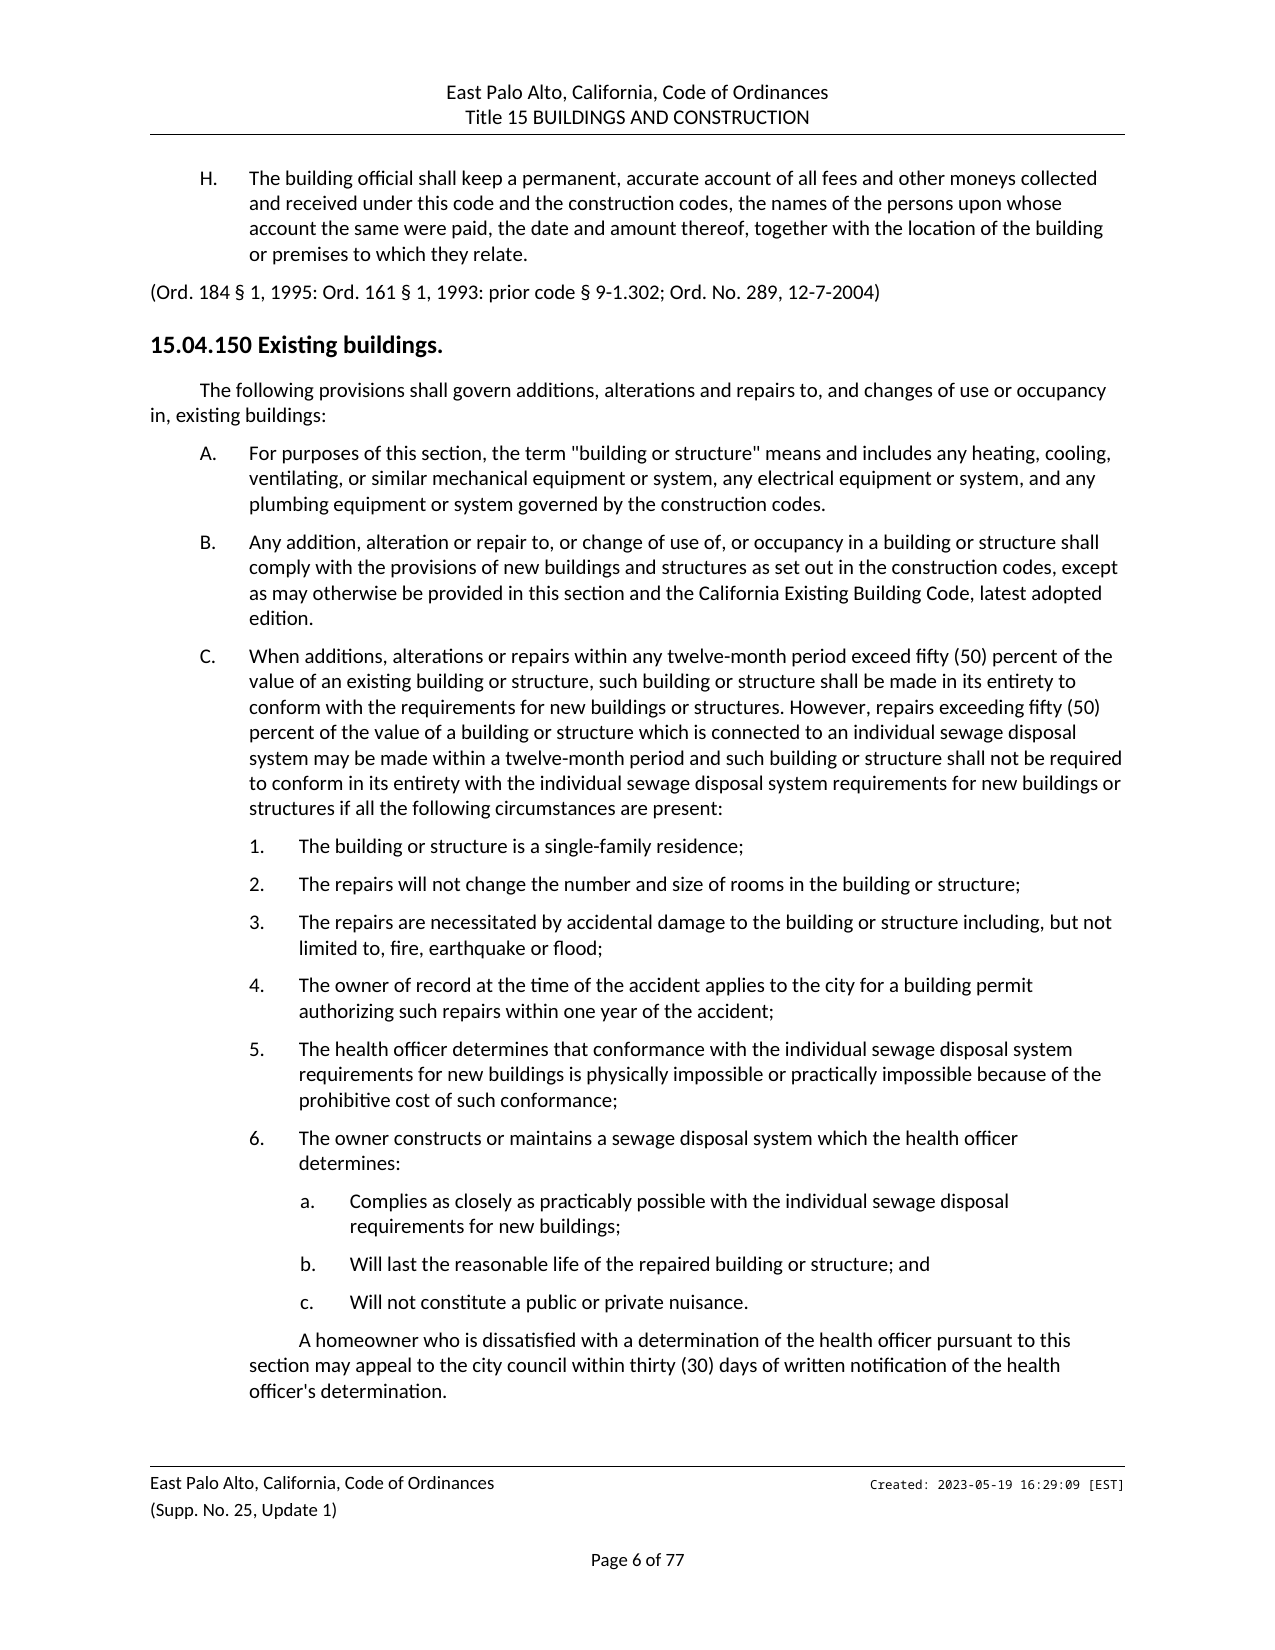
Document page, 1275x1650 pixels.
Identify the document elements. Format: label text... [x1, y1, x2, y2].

list b. Will last the reasonable life of the repaired building or structure; and [300, 1251, 1125, 1277]
list 2. The repairs will not change the number and size of rooms in the building or structure; [249, 871, 1125, 897]
list A. For purposes of this section, the term "building or structure" means and includes any heating, cooling, ventilating, or similar mechanical equipment or system, any electrical equipment or system, and any plumbing equipment or system governed by the construction codes. [199, 440, 1125, 516]
text (Ord. 184 § 1, 1995: Ord. 161 § 1, 1993: prior code § 9-1.302; Ord. No. 289, 12-7-2004) [150, 279, 1125, 304]
text The following provisions shall govern additions, alterations and repairs to, and changes of use or occupancy in, existing buildings: [150, 377, 1125, 428]
list a. Complies as closely as practicably possible with the individual sewage disposal requirements for new buildings; [300, 1188, 1125, 1239]
list 3. The repairs are necessitated by accidental damage to the building or structure including, but not limited to, fire, earthquake or flood; [249, 909, 1125, 960]
list 4. The owner of record at the time of the accident applies to the city for a building permit authorizing such repairs within one year of the accident; [249, 973, 1125, 1023]
text A homeowner who is dissatisfied with a determination of the health officer pursuant to this section may appeal to the city council within thirty (30) days of written notification of the health officer's determination. [249, 1327, 1125, 1403]
list B. Any addition, alteration or repair to, or change of use of, or occupancy in a building or structure shall comply with the provisions of new buildings and structures as set out in the construction codes, except as may otherwise be provided in this section and the California Existing Building Code, latest adopted edition. [199, 529, 1125, 631]
list 6. The owner constructs or maintains a sewage disposal system which the health officer determines: [249, 1125, 1125, 1176]
list 5. The health officer determines that conformance with the individual sewage disposal system requirements for new buildings is physically impossible or practically impossible because of the prohibitive cost of such conformance; [249, 1036, 1125, 1112]
text 15.04.150 Existing buildings. [150, 329, 1125, 360]
list c. Will not constitute a public or private nuisance. [300, 1289, 1125, 1315]
list H. The building official shall keep a permanent, accurate account of all fees and other moneys collected and received under this code and the construction codes, the names of the persons upon whose account the same were paid, the date and amount thereof, together with the location of the building or premises to which they relate. [199, 165, 1125, 266]
list C. When additions, alterations or repairs within any twelve-month period exceed fifty (50) percent of the value of an existing building or structure, such building or structure shall be made in its entirety to conform with the requirements for new buildings or structures. However, repairs exceeding fifty (50) percent of the value of a building or structure which is connected to an individual sewage disposal system may be made within a twelve-month period and such building or structure shall not be required to conform in its entirety with the individual sewage disposal system requirements for new buildings or structures if all the following circumstances are present: [199, 643, 1125, 821]
list 1. The building or structure is a single-family residence; [249, 833, 1125, 859]
